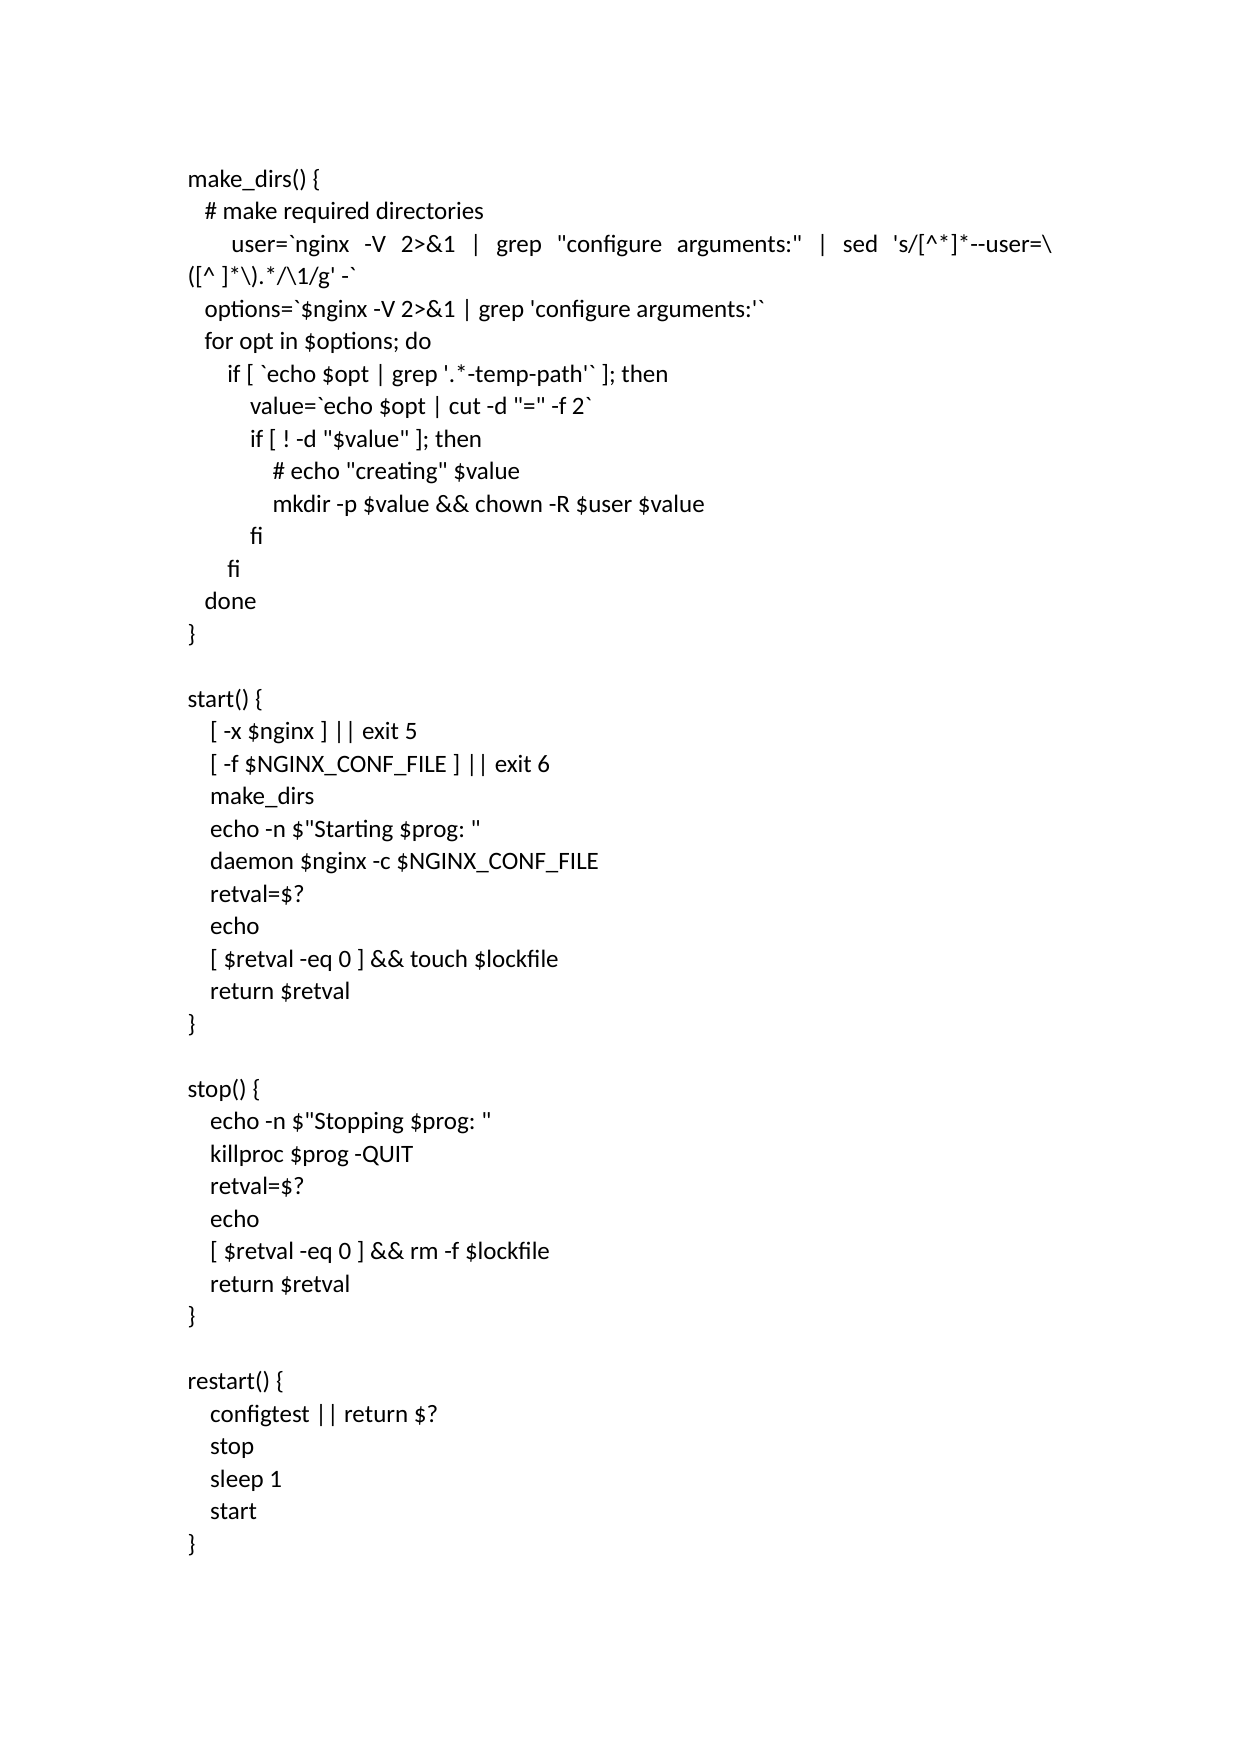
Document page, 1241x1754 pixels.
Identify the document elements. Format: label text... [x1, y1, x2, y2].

text start [187, 1494, 1053, 1527]
text for opt in $options; do [187, 324, 1053, 357]
text echo [187, 909, 1053, 942]
text [ -f $NGINX_CONF_FILE ] || exit 6 [187, 747, 1053, 779]
text echo -n $"Stopping $prog: " [187, 1104, 1053, 1137]
text echo [187, 1202, 1053, 1234]
text user=`nginx -V 2>&1 | grep "configure arguments:" | sed 's/[^*]*--user=\([^ ]*\).*/\1/g' -` [187, 227, 1053, 292]
text sleep 1 [187, 1462, 1053, 1494]
text fi [187, 552, 1053, 584]
text if [ ! -d "$value" ]; then [187, 422, 1053, 454]
text } [187, 1527, 1053, 1559]
text start() { [187, 682, 1053, 714]
text fi [187, 519, 1053, 552]
text [ $retval -eq 0 ] && touch $lockfile [187, 942, 1053, 974]
text # echo "creating" $value [187, 454, 1053, 487]
text done [187, 584, 1053, 617]
text stop [187, 1429, 1053, 1462]
text return $retval [187, 974, 1053, 1007]
text value=`echo $opt | cut -d "=" -f 2` [187, 389, 1053, 422]
text # make required directories [187, 194, 1053, 227]
text } [187, 1007, 1053, 1039]
text make_dirs [187, 779, 1053, 812]
text [ $retval -eq 0 ] && rm -f $lockfile [187, 1234, 1053, 1267]
text [ -x $nginx ] || exit 5 [187, 714, 1053, 747]
text options=`$nginx -V 2>&1 | grep 'configure arguments:'` [187, 292, 1053, 324]
text stop() { [187, 1072, 1053, 1104]
text return $retval [187, 1267, 1053, 1299]
text } [187, 1299, 1053, 1332]
text daemon $nginx -c $NGINX_CONF_FILE [187, 844, 1053, 877]
text echo -n $"Starting $prog: " [187, 812, 1053, 844]
text retval=$? [187, 877, 1053, 909]
text retval=$? [187, 1169, 1053, 1202]
text configtest || return $? [187, 1397, 1053, 1429]
text if [ `echo $opt | grep '.*-temp-path'` ]; then [187, 357, 1053, 389]
text restart() { [187, 1364, 1053, 1397]
text } [187, 617, 1053, 649]
text make_dirs() { [187, 162, 1053, 194]
text mkdir -p $value && chown -R $user $value [187, 487, 1053, 519]
text killproc $prog -QUIT [187, 1137, 1053, 1169]
